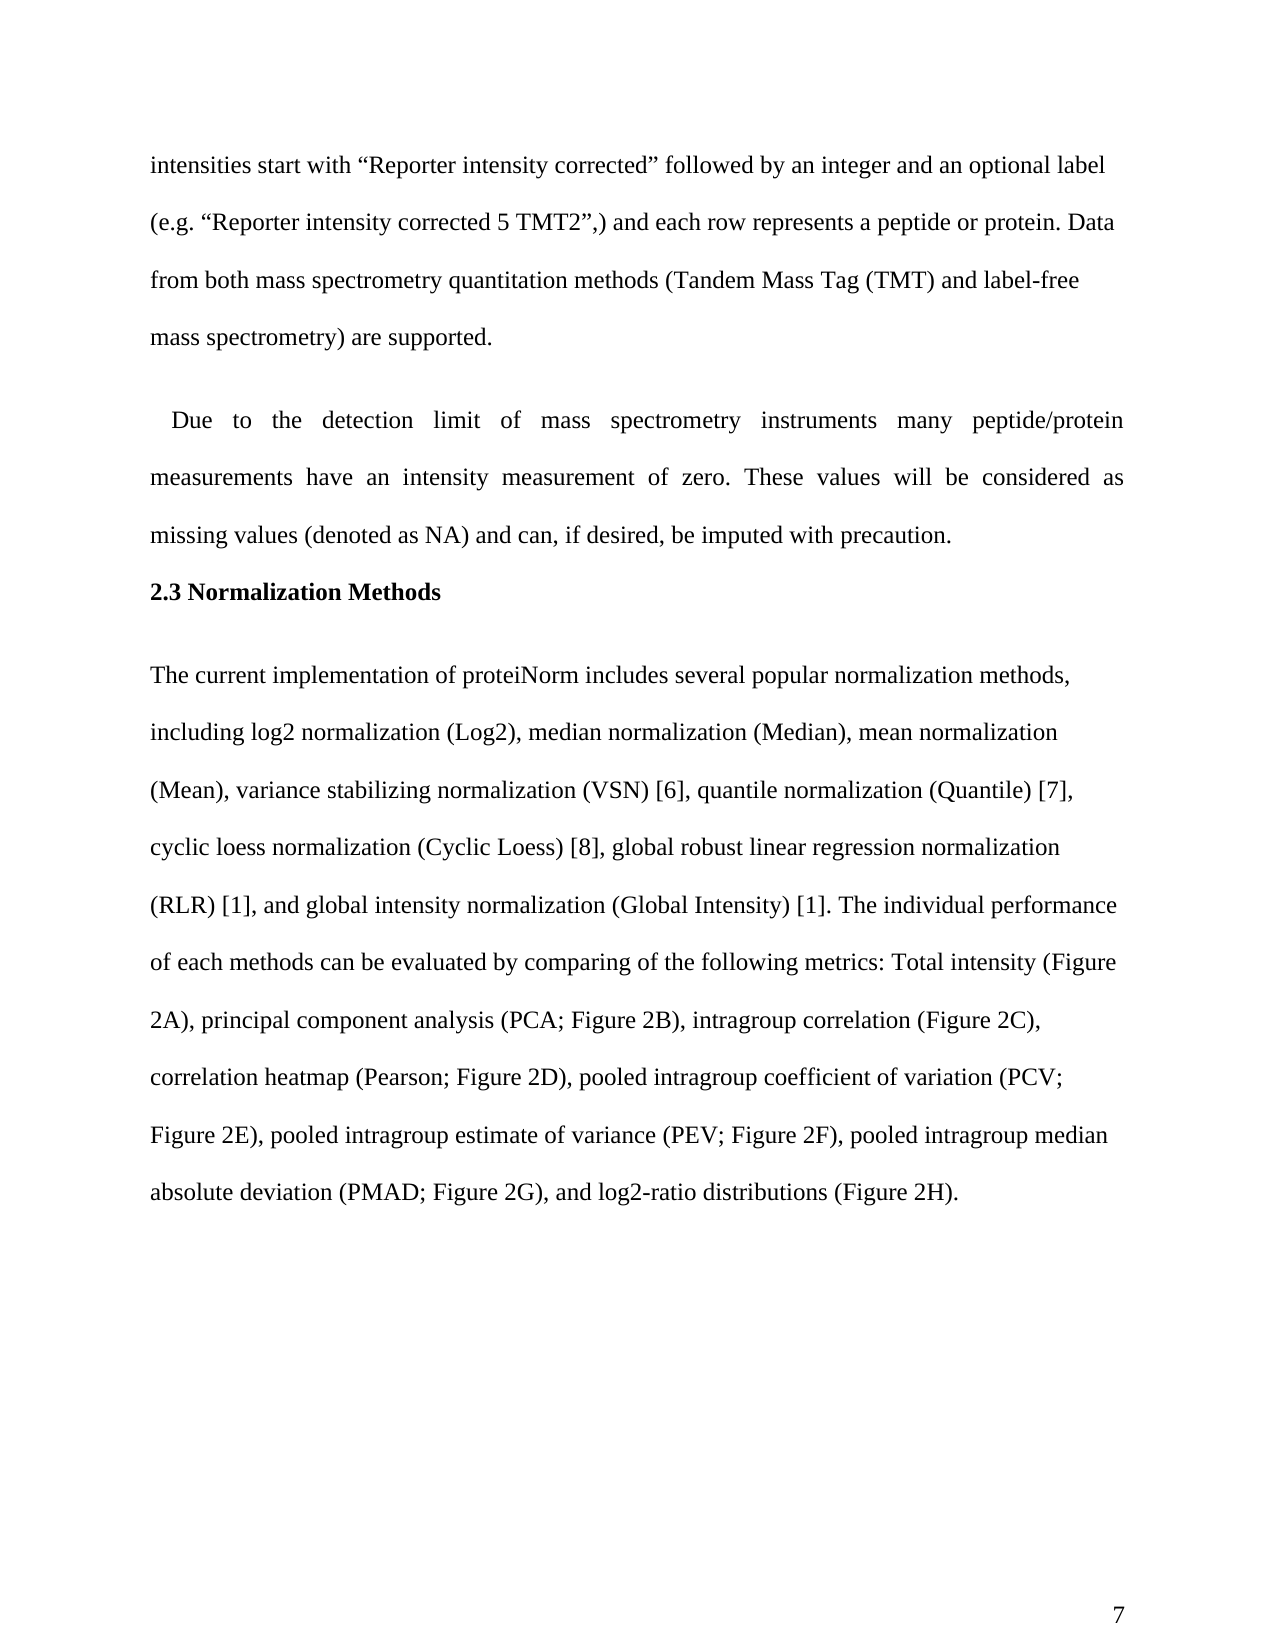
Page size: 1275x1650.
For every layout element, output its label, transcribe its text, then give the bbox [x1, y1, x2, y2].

text Due to the detection limit of mass spectrometry instruments many peptide/protein measurements have an intensity measurement of zero. These values will be considered as missing values (denoted as NA) and can, if desired, be imputed with precaution. [150, 405, 1125, 549]
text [150, 150, 1125, 351]
text The current implementation of proteiNorm includes several popular normalization methods, including log2 normalization (Log2), median normalization (Median), mean normalization (Mean), variance stabilizing normalization (VSN) [6], quantile normalization (Quantile) [7], cyclic loess normalization (Cyclic Loess) [8], global robust linear regression normalization (RLR) [1], and global intensity normalization (Global Intensity) [1]. The individual performance of each methods can be evaluated by comparing of the following metrics: Total intensity (Figure 2A), principal component analysis (PCA; Figure 2B), intragroup correlation (Figure 2C), correlation heatmap (Pearson; Figure 2D), pooled intragroup coefficient of variation (PCV; Figure 2E), pooled intragroup estimate of variance (PEV; Figure 2F), pooled intragroup median absolute deviation (PMAD; Figure 2G), and log2-ratio distributions (Figure 2H). [150, 660, 1125, 1206]
list Normalization Methods [150, 577, 1125, 606]
